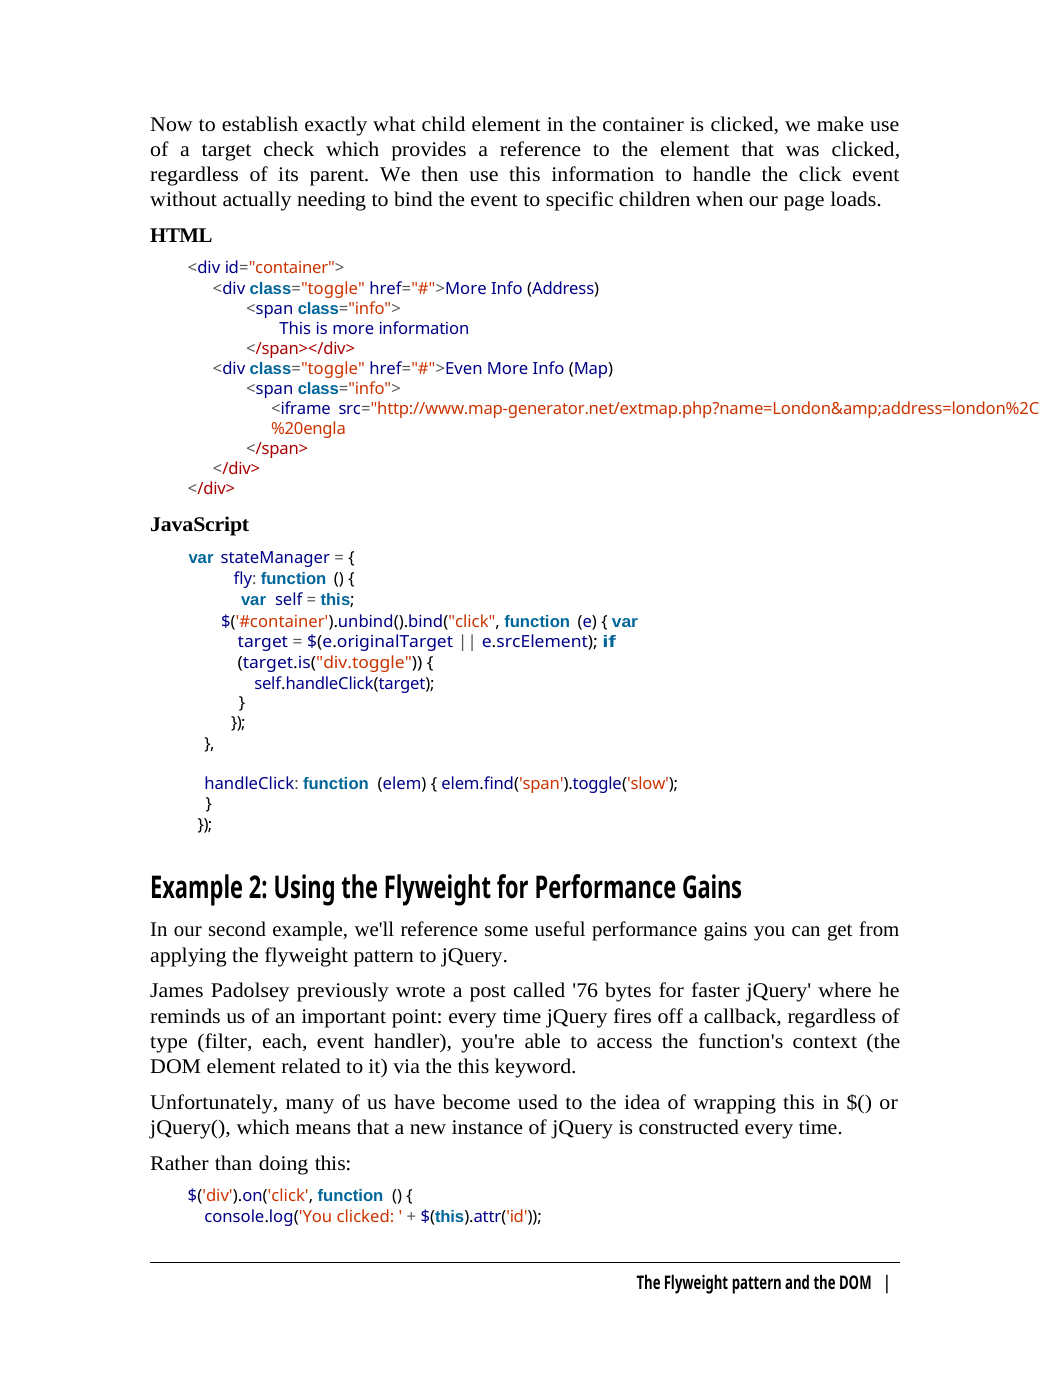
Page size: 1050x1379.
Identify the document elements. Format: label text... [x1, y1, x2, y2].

text </div> [212, 458, 1050, 478]
text }); [137, 713, 246, 733]
subtitle JavaScript [150, 512, 1050, 536]
text Rather than doing this: [150, 1151, 1050, 1175]
text $('div').on('click', function () { [187, 1185, 1050, 1206]
text <div id="container"> [187, 257, 1050, 278]
text James Padolsey previously wrote a post called '76 bytes for faster jQuery' where he reminds us of an important point: every time jQuery fires off a callback, regardless of type (filter, each, event handler), you're able to access the function's context (the DOM element related to it) via the this keyword. [150, 978, 900, 1078]
text $('#container').unbind().bind("click", function (e) { var target = $(e.originalTarget || e.srcElement); if (target.is("div.toggle")) { [221, 610, 670, 673]
text <iframe src="http://www.map-generator.net/extmap.php?name=London&amp;address=london%2C%20engla [271, 398, 1050, 438]
text }); [137, 813, 213, 834]
text <div class="toggle" href="#">More Info (Address) [212, 278, 1050, 298]
text </span></div> [246, 338, 1050, 358]
text }, [204, 733, 1050, 753]
text self.handleClick(target); [254, 673, 1050, 694]
text <span class="info"> [246, 378, 1050, 398]
text </div> [187, 478, 1050, 499]
text var stateManager = { fly: function () { var self = this; [187, 547, 354, 610]
text } [137, 794, 213, 813]
text </span> [246, 438, 1050, 458]
text } [137, 694, 246, 713]
text Now to establish exactly what child element in the container is clicked, we make use of a target check which provides a reference to the element that was clicked, regardless of its parent. We then use this information to handle the click event without actually needing to bind the event to specific children when our page loads. [150, 112, 900, 211]
text Unfortunately, many of us have become used to the idea of wrapping this in $() or jQuery(), which means that a new instance of jQuery is constructed every time. [150, 1090, 900, 1139]
text console.log('You clicked: ' + $(this).attr('id')); [204, 1206, 1050, 1226]
text <span class="info"> [246, 298, 1050, 318]
subtitle Example 2: Using the Flyweight for Performance Gains [150, 865, 1050, 908]
text handleClick: function (elem) { elem.find('span').toggle('slow'); [204, 773, 707, 794]
text <div class="toggle" href="#">Even More Info (Map) [212, 358, 1050, 378]
subtitle HTML [150, 223, 1050, 247]
text In our second example, we'll reference some useful performance gains you can get from applying the flyweight pattern to jQuery. [150, 917, 900, 967]
text This is more information [279, 318, 1050, 338]
